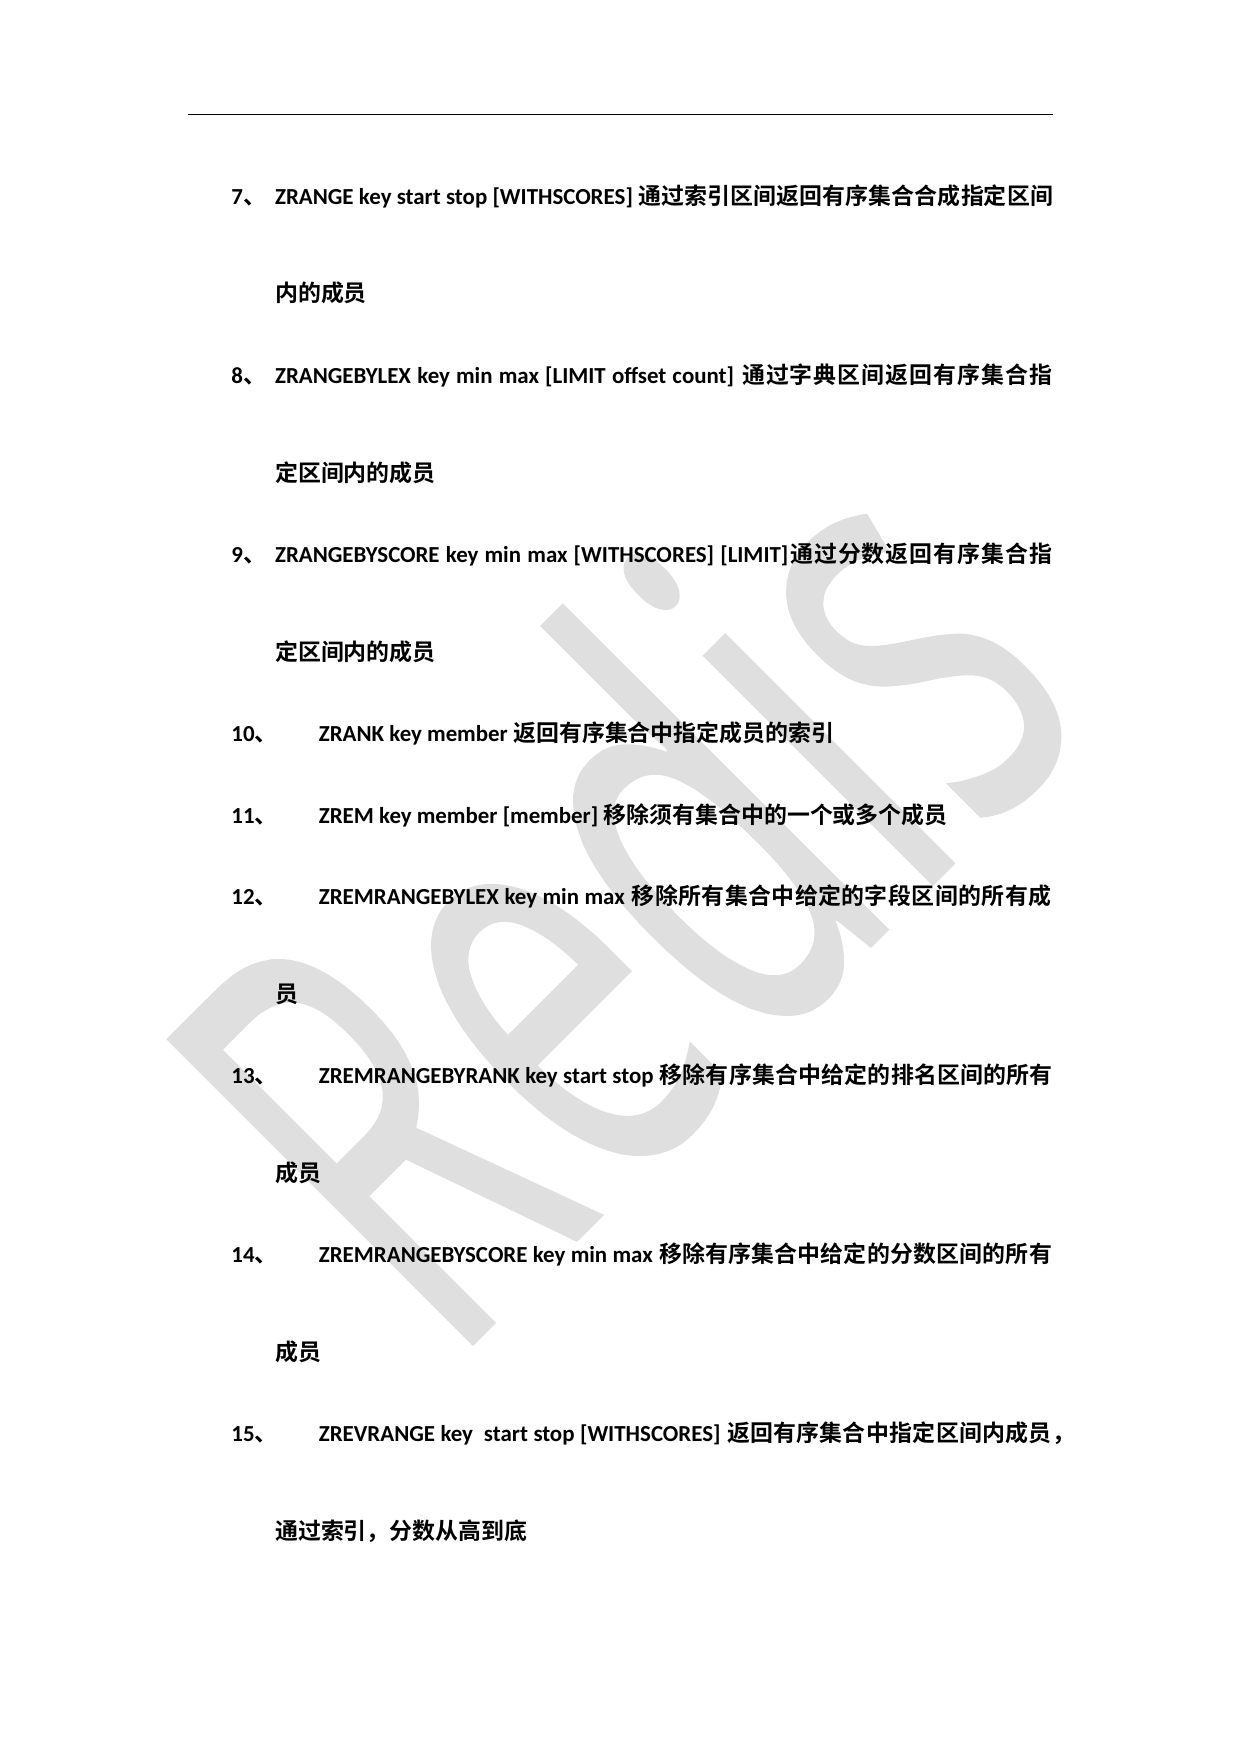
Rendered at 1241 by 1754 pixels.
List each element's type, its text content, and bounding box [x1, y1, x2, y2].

list ZRANK key member 返回有序集合中指定成员的索引 [231, 699, 1053, 764]
list ZREM key member [member] 移除须有集合中的一个或多个成员 [231, 781, 1053, 846]
list ZREMRANGEBYRANK key start stop 移除有序集合中给定的排名区间的所有成员 [231, 1041, 1053, 1204]
list ZREVRANGE key start stop [WITHSCORES] 返回有序集合中指定区间内成员，通过索引，分数从高到底 [231, 1399, 1053, 1562]
list ZRANGE key start stop [WITHSCORES] 通过索引区间返回有序集合合成指定区间内的成员 [231, 162, 1053, 324]
list ZREMRANGEBYLEX key min max 移除所有集合中给定的字段区间的所有成员 [231, 862, 1053, 1025]
list ZRANGEBYSCORE key min max [WITHSCORES] [LIMIT]通过分数返回有序集合指定区间内的成员 [231, 520, 1053, 683]
list ZRANGEBYLEX key min max [LIMIT offset count] 通过字典区间返回有序集合指定区间内的成员 [231, 341, 1053, 503]
list ZREMRANGEBYSCORE key min max 移除有序集合中给定的分数区间的所有成员 [231, 1220, 1053, 1383]
